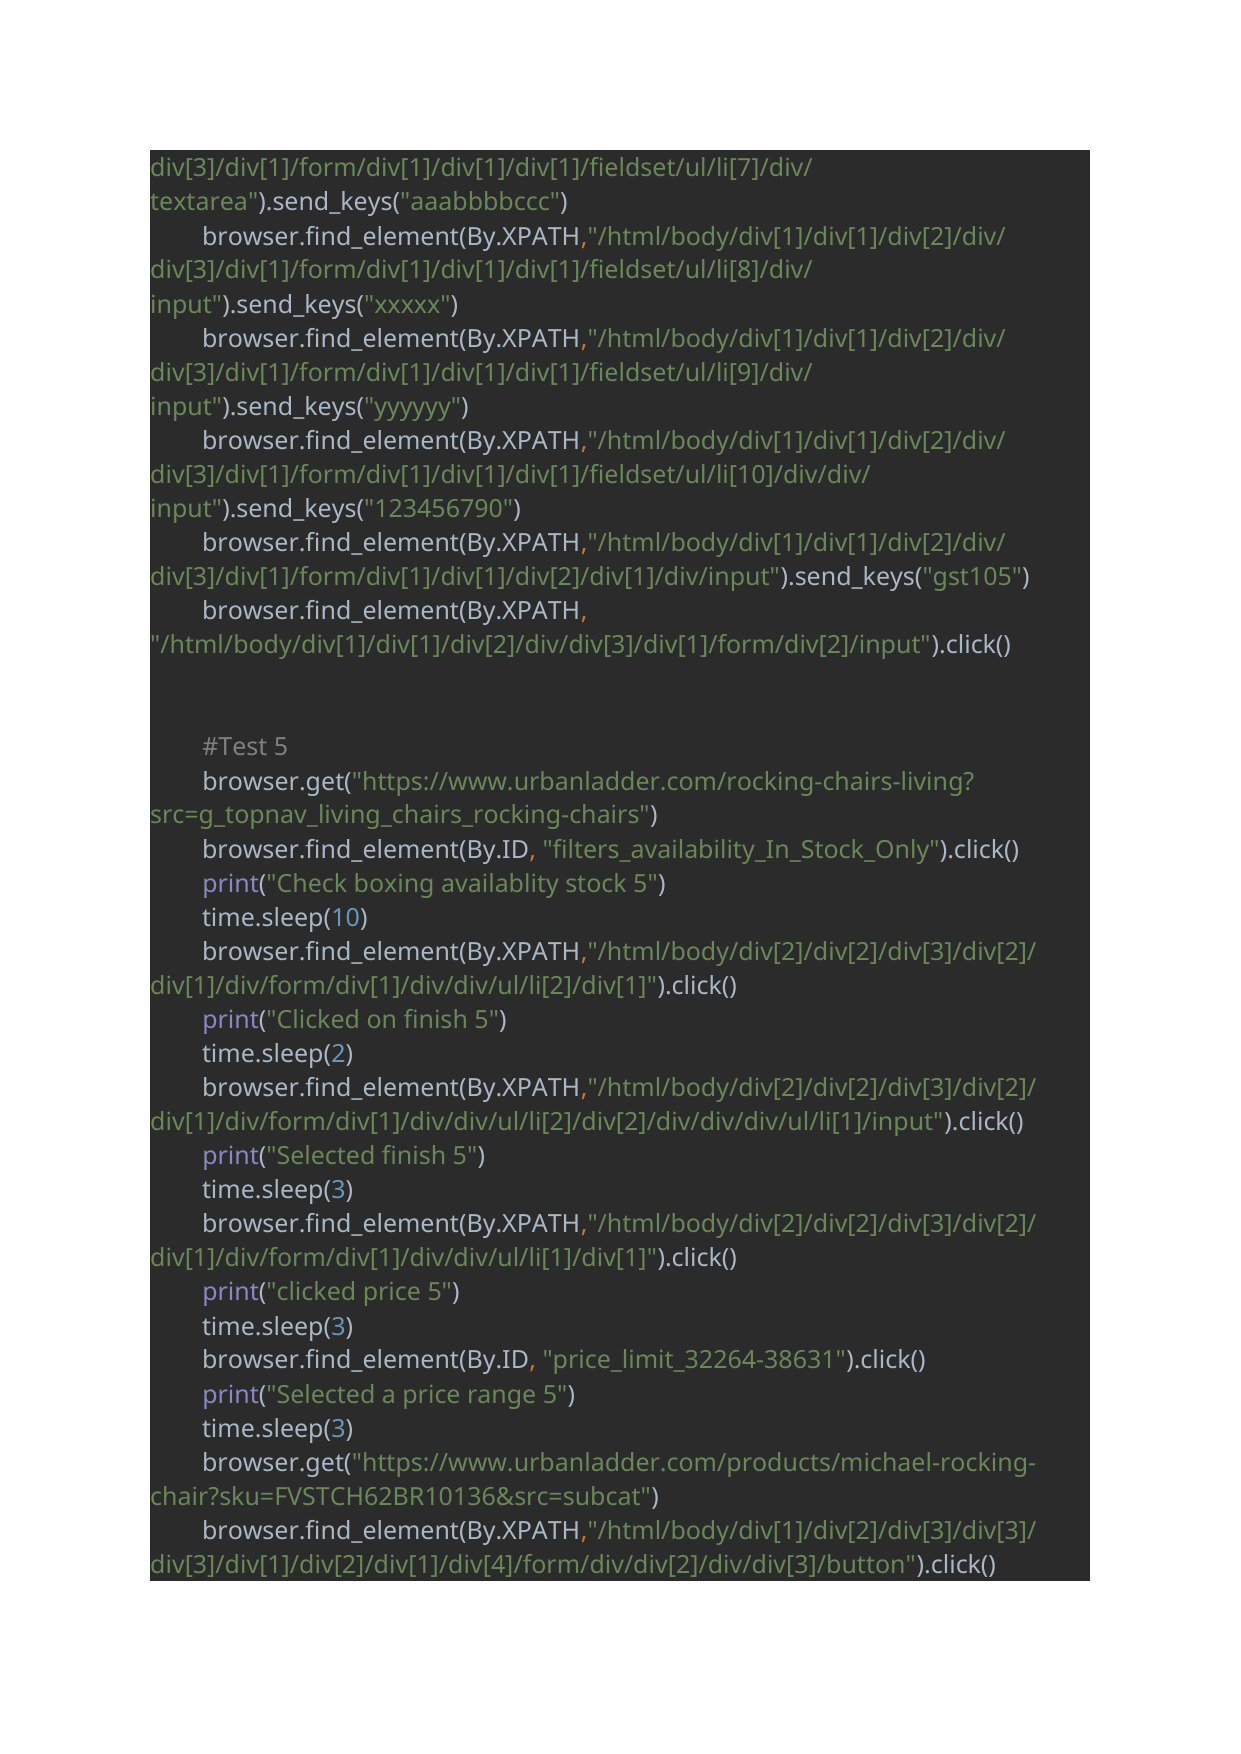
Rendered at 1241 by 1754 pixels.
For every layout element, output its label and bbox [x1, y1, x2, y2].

text [150, 150, 1090, 1581]
